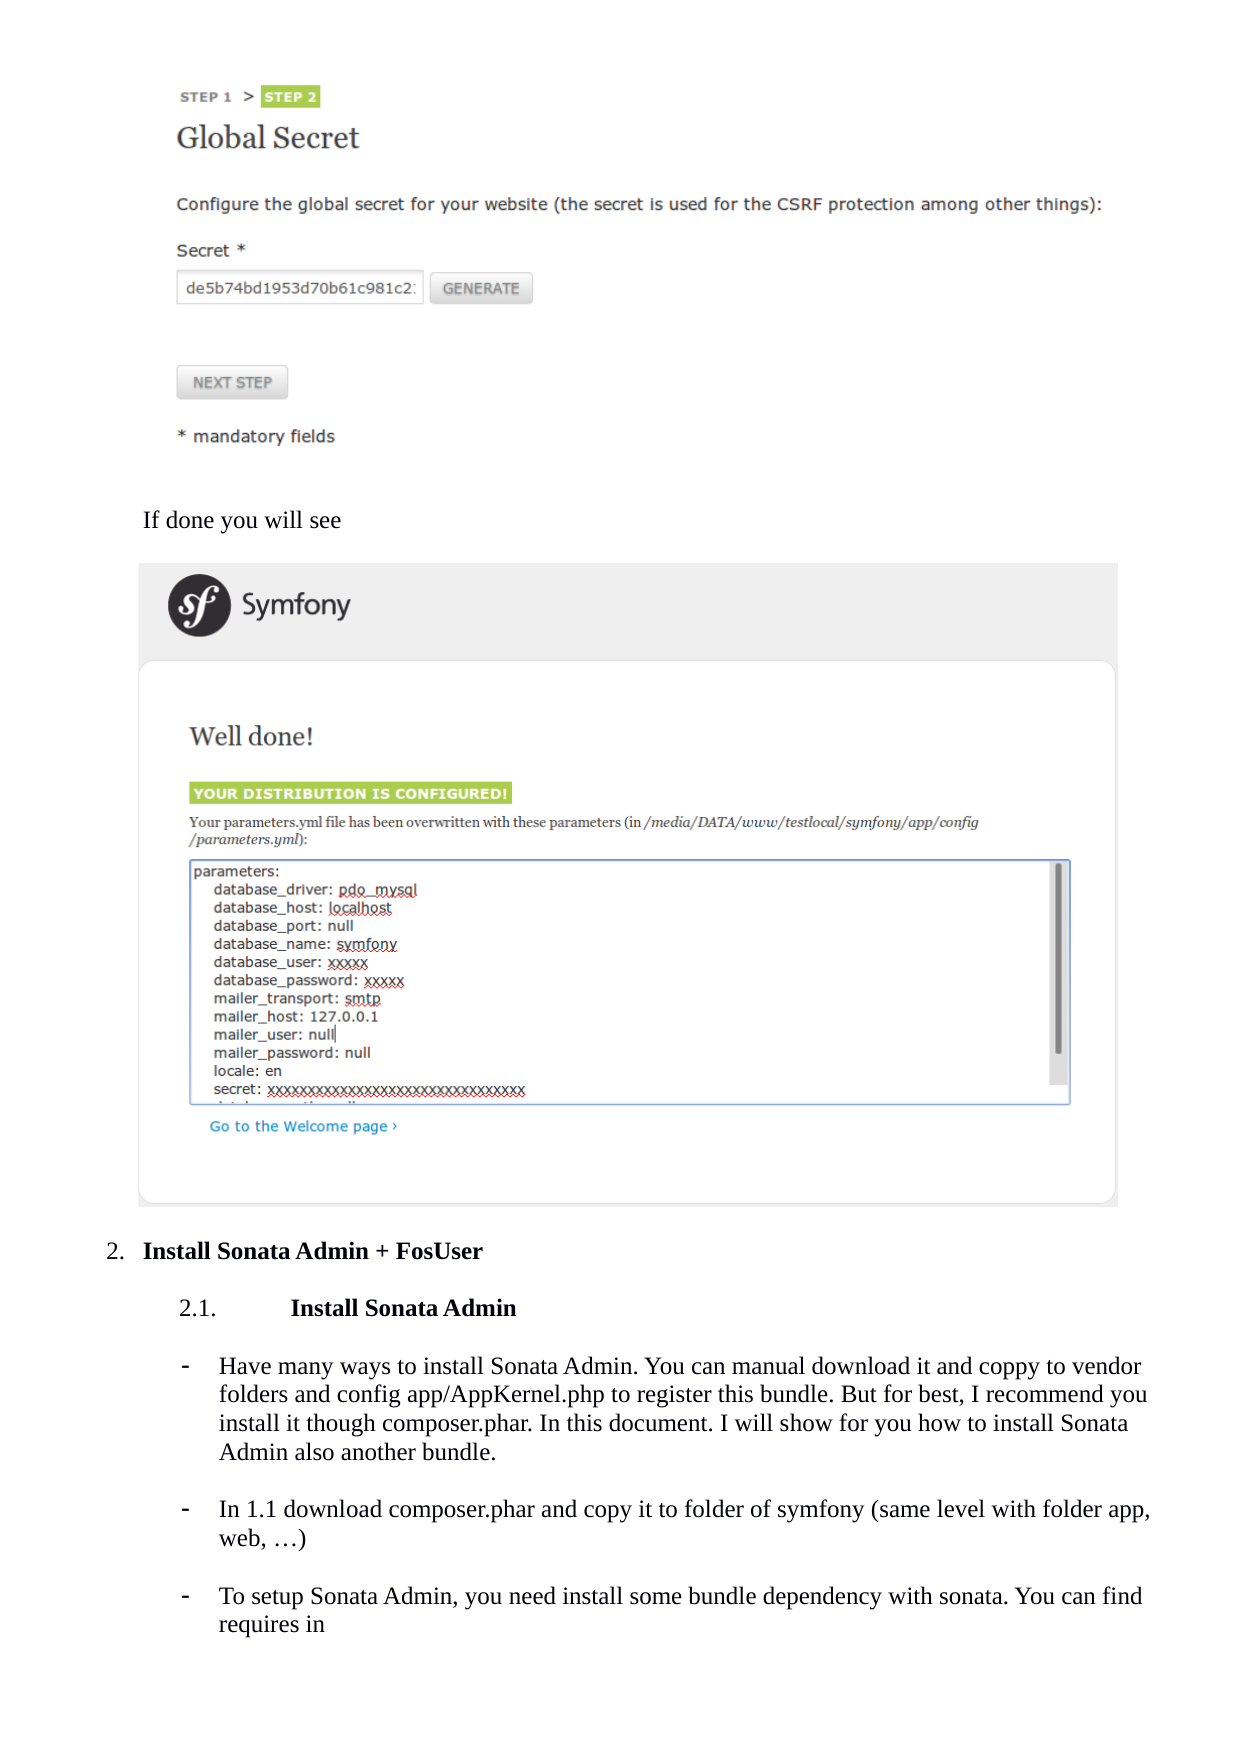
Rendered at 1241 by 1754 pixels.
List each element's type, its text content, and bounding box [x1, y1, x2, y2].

picture [138, 563, 1118, 1207]
list Install Sonata Admin [179, 1293, 1187, 1322]
text If done you will see [69, 506, 1187, 534]
picture [148, 65, 1142, 477]
list Have many ways to install Sonata Admin. You can manual download it and coppy to vendor folders and config app/AppKernel.php to register this bundle. But for best, I recommend you install it though composer.phar. In this document. I will show for you how to install Sonata Admin also another bundle. [181, 1351, 1187, 1466]
list Install Sonata Admin + FosUser [106, 1236, 1187, 1264]
list In 1.1 download composer.phar and copy it to folder of symfony (same level with folder app, web, …) [181, 1494, 1187, 1552]
list To setup Sonata Admin, you need install some bundle dependency with sonata. You can find requires in [181, 1581, 1187, 1638]
